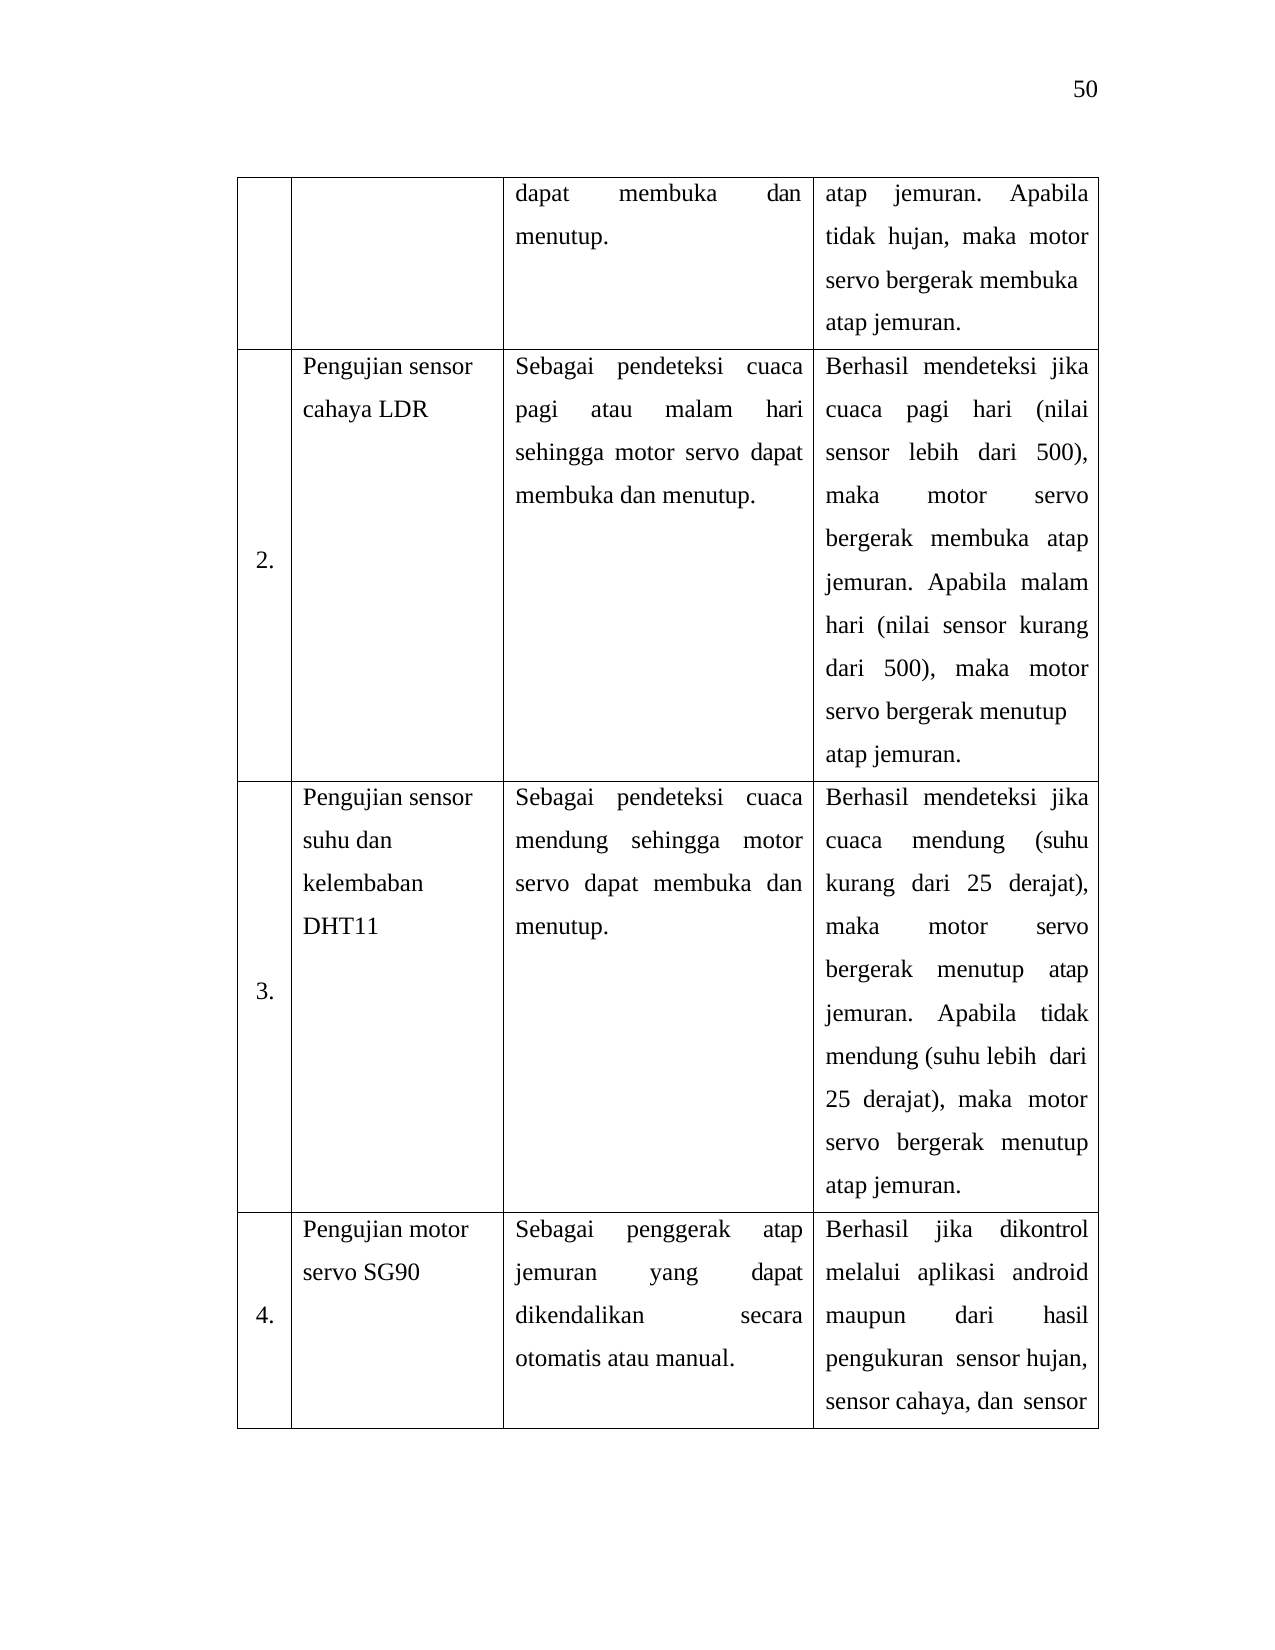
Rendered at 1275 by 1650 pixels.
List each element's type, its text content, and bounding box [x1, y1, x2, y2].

table_cell Pengujian motor servo SG90 [292, 1213, 503, 1428]
table_cell Sebagai penggerak atap jemuran yang dapat dikendalikan secara otomatis atau manual. [504, 1213, 813, 1428]
table_cell Sebagai pendeteksi cuaca pagi atau malam hari sehingga motor servo dapat membuka dan menutup. [504, 350, 813, 781]
table_header dapat membuka dan menutup. [504, 178, 813, 349]
table_cell Pengujian sensor cahaya LDR [292, 350, 503, 781]
table_header [238, 178, 291, 349]
table_header [292, 178, 503, 349]
table_cell Sebagai pendeteksi cuaca mendung sehingga motor servo dapat membuka dan menutup. [504, 782, 813, 1212]
table_cell Berhasil mendeteksi jika cuaca pagi hari (nilai sensor lebih dari 500), maka motor servo bergerak membuka atap jemuran. Apabila malam hari (nilai sensor kurang dari 500), maka motor servo bergerak menutup atap jemuran. [814, 350, 1098, 781]
table_cell 2. [238, 350, 291, 781]
table_cell Pengujian sensor suhu dan kelembaban DHT11 [292, 782, 503, 1212]
table_cell Berhasil jika dikontrol melalui aplikasi android maupun dari hasil pengukuran sensor hujan, sensor cahaya, dan sensor [814, 1213, 1098, 1428]
table_cell 3. [238, 782, 291, 1212]
table_cell 4. [238, 1213, 291, 1428]
table_header atap jemuran. Apabila tidak hujan, maka motor servo bergerak membuka atap jemuran. [814, 178, 1098, 349]
table_cell Berhasil mendeteksi jika cuaca mendung (suhu kurang dari 25 derajat), maka motor servo bergerak menutup atap jemuran. Apabila tidak mendung (suhu lebih dari 25 derajat), maka motor servo bergerak menutup atap jemuran. [814, 782, 1098, 1212]
